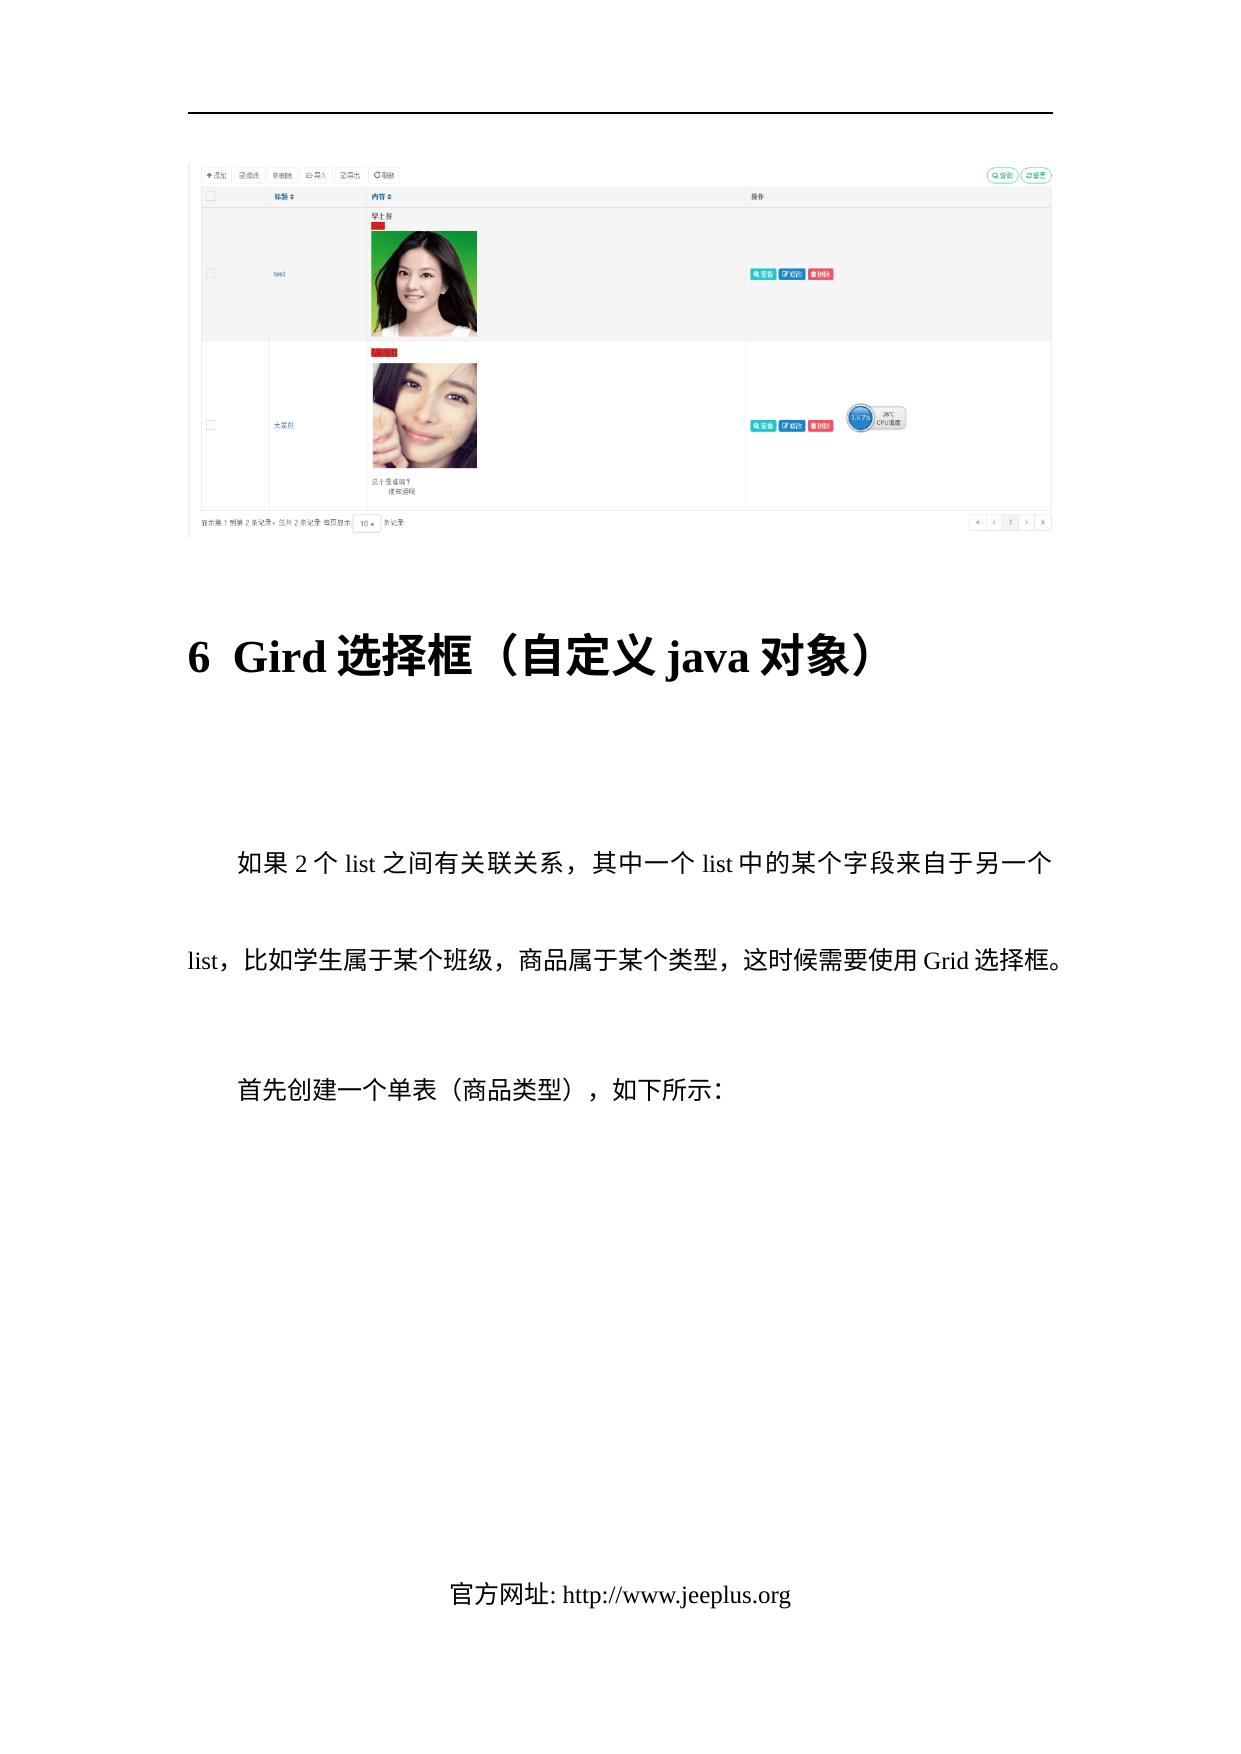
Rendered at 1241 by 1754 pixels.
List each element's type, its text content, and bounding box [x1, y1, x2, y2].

subtitle Gird选择框（自定义java对象） [187, 603, 1053, 701]
picture [187, 163, 1053, 538]
list 首先创建一个单表（商品类型），如下所示： [187, 1056, 1053, 1121]
list 如果2个list之间有关联关系，其中一个list中的某个字段来自于另一个list，比如学生属于某个班级，商品属于某个类型，这时候需要使用Grid选择框。 [187, 829, 1053, 991]
